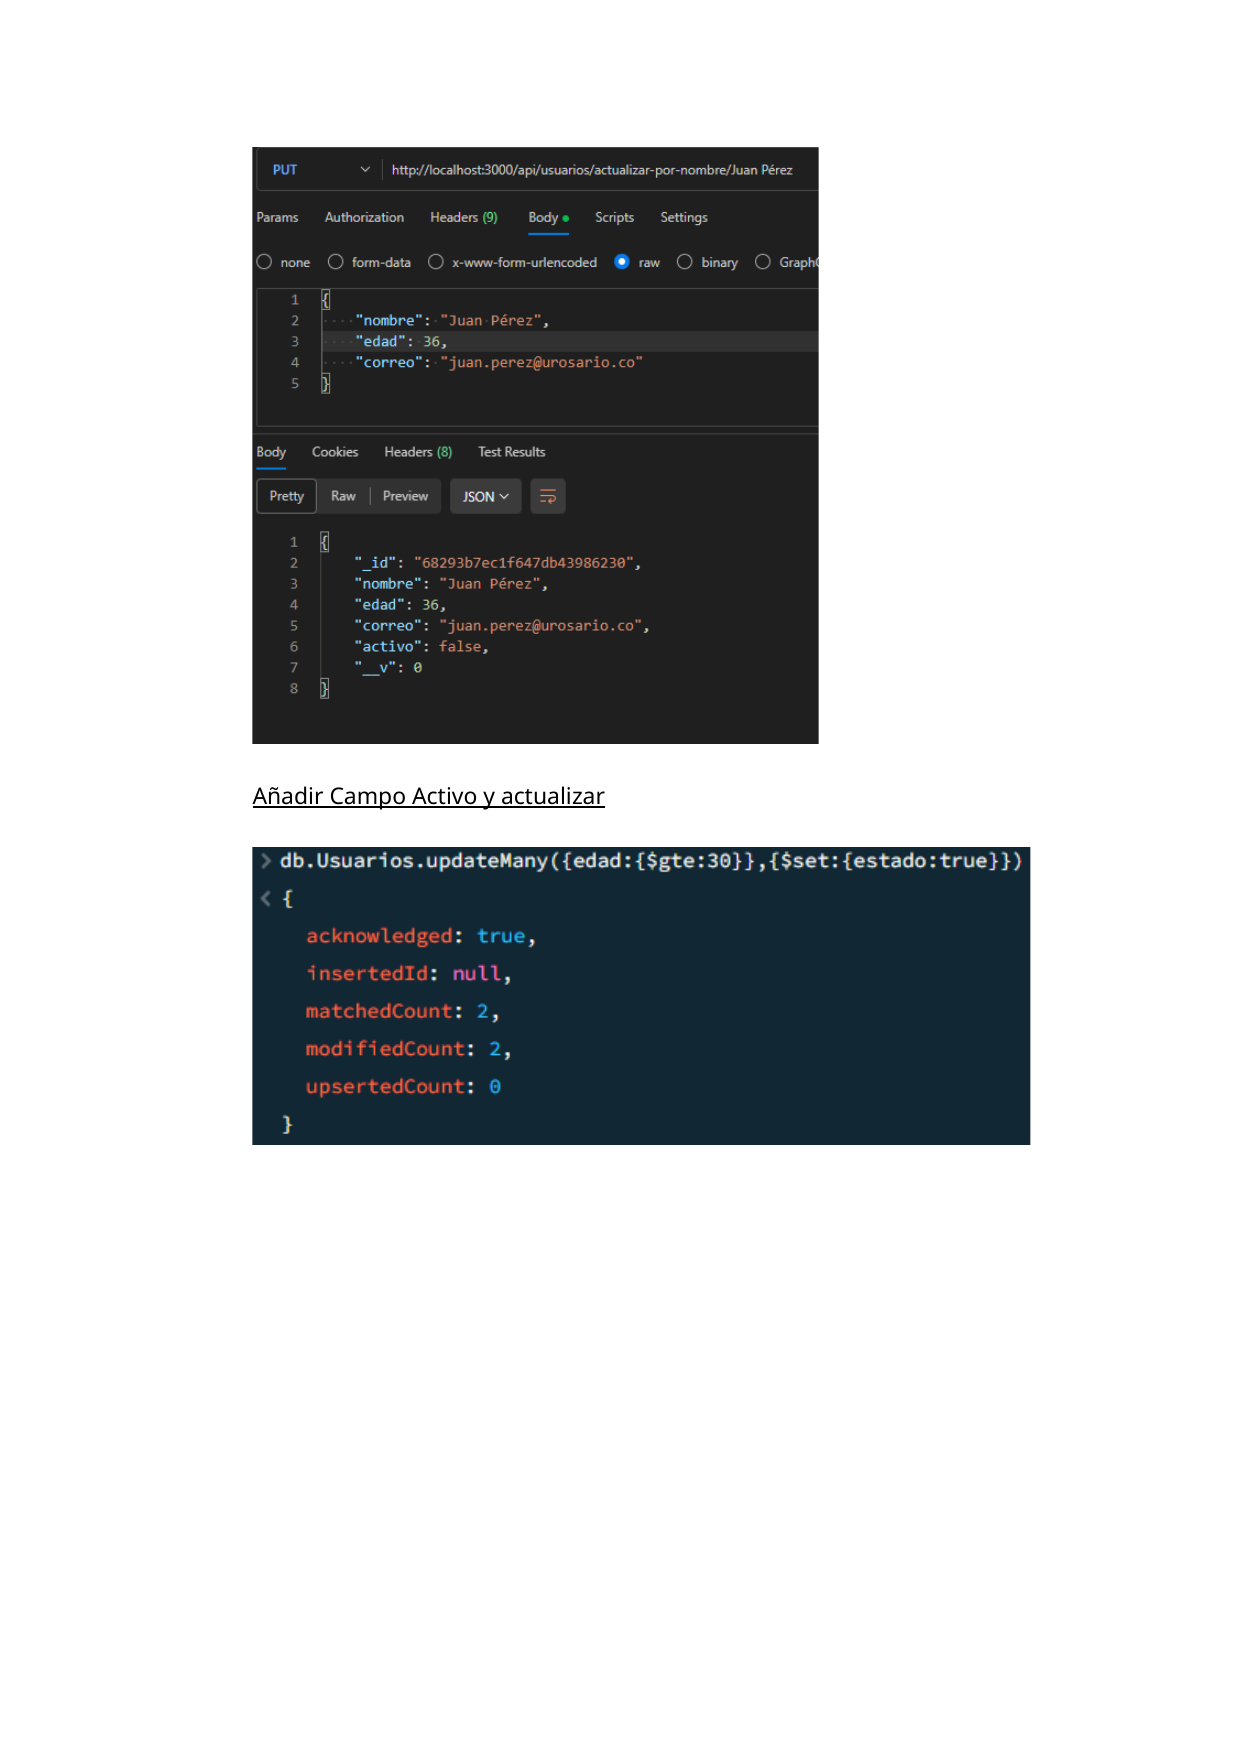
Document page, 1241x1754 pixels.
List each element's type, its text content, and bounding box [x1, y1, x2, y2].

picture [252, 847, 1031, 1145]
picture [252, 147, 819, 744]
list Añadir Campo Activo y actualizar [252, 780, 1063, 811]
